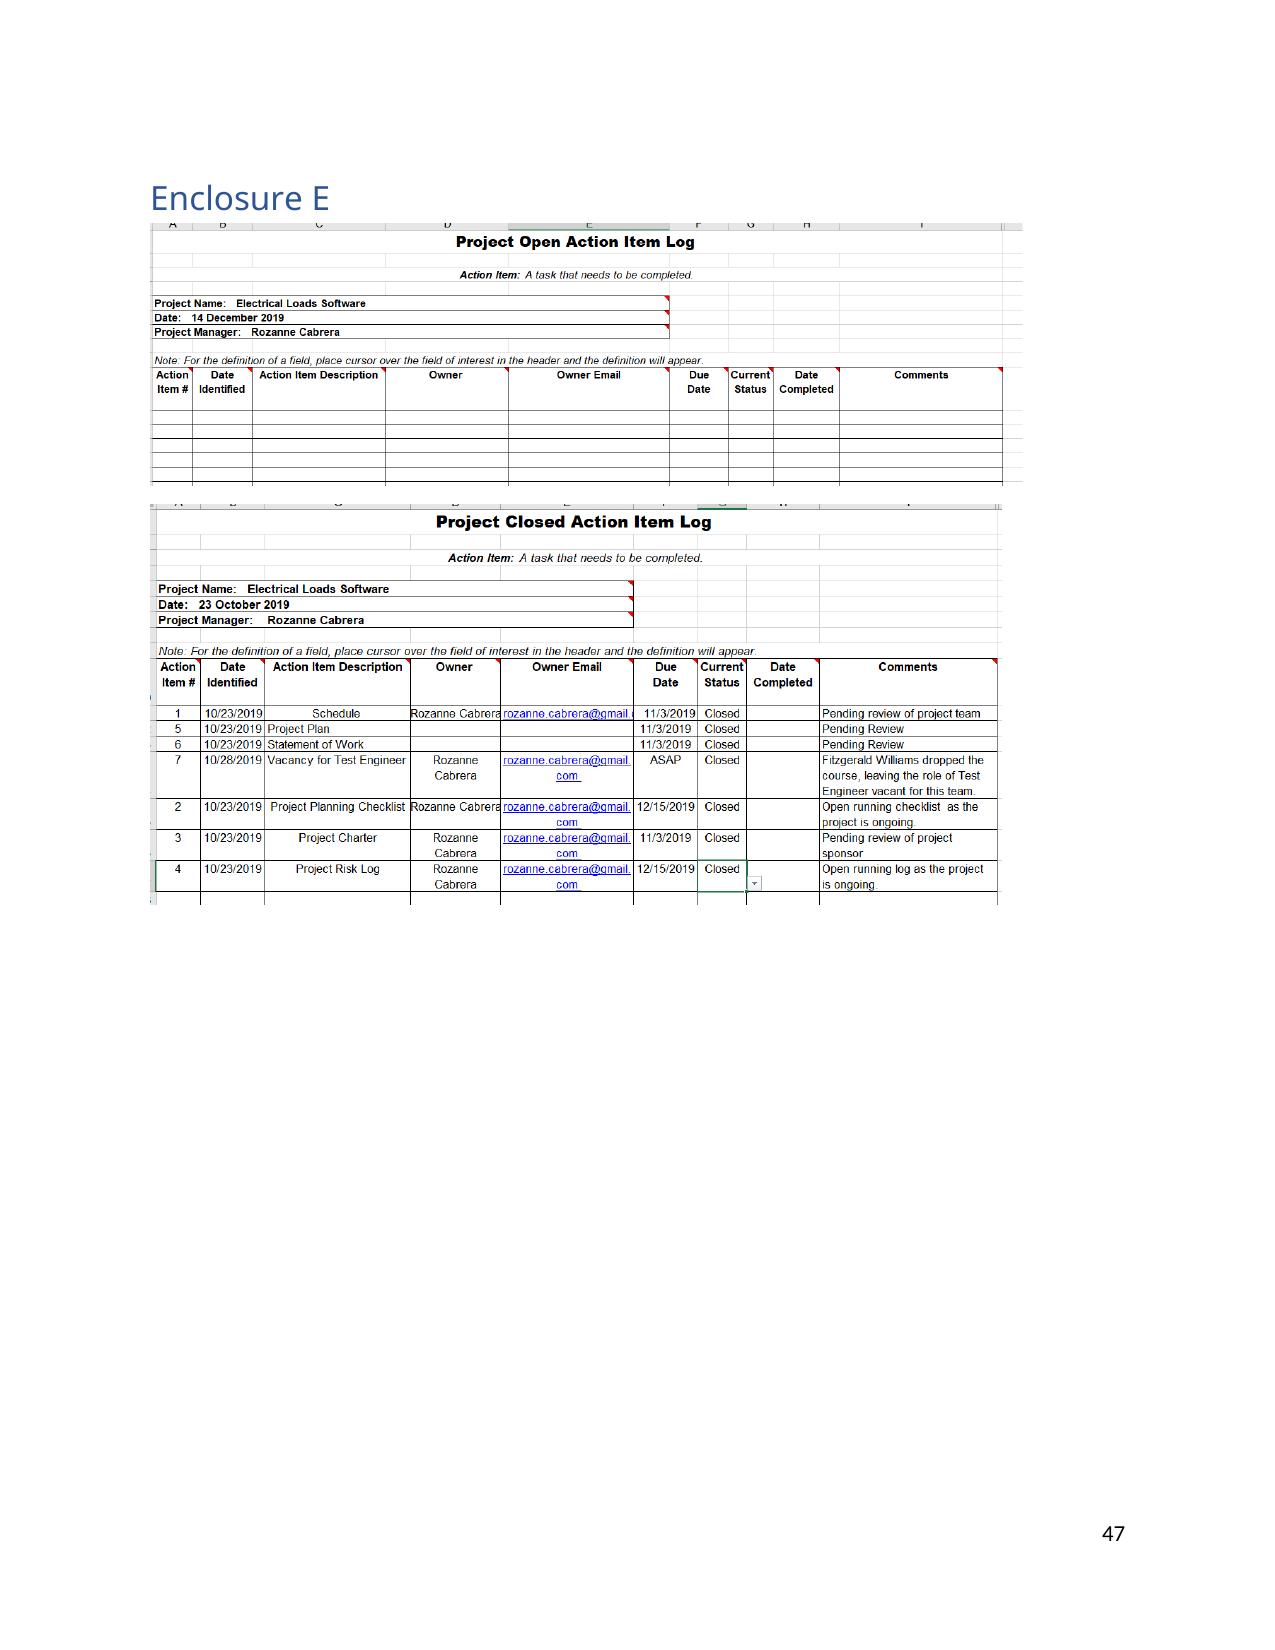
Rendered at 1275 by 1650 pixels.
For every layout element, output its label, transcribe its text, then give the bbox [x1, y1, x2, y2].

subtitle Enclosure E [150, 175, 1125, 220]
picture [150, 504, 1003, 905]
picture [150, 223, 1023, 486]
